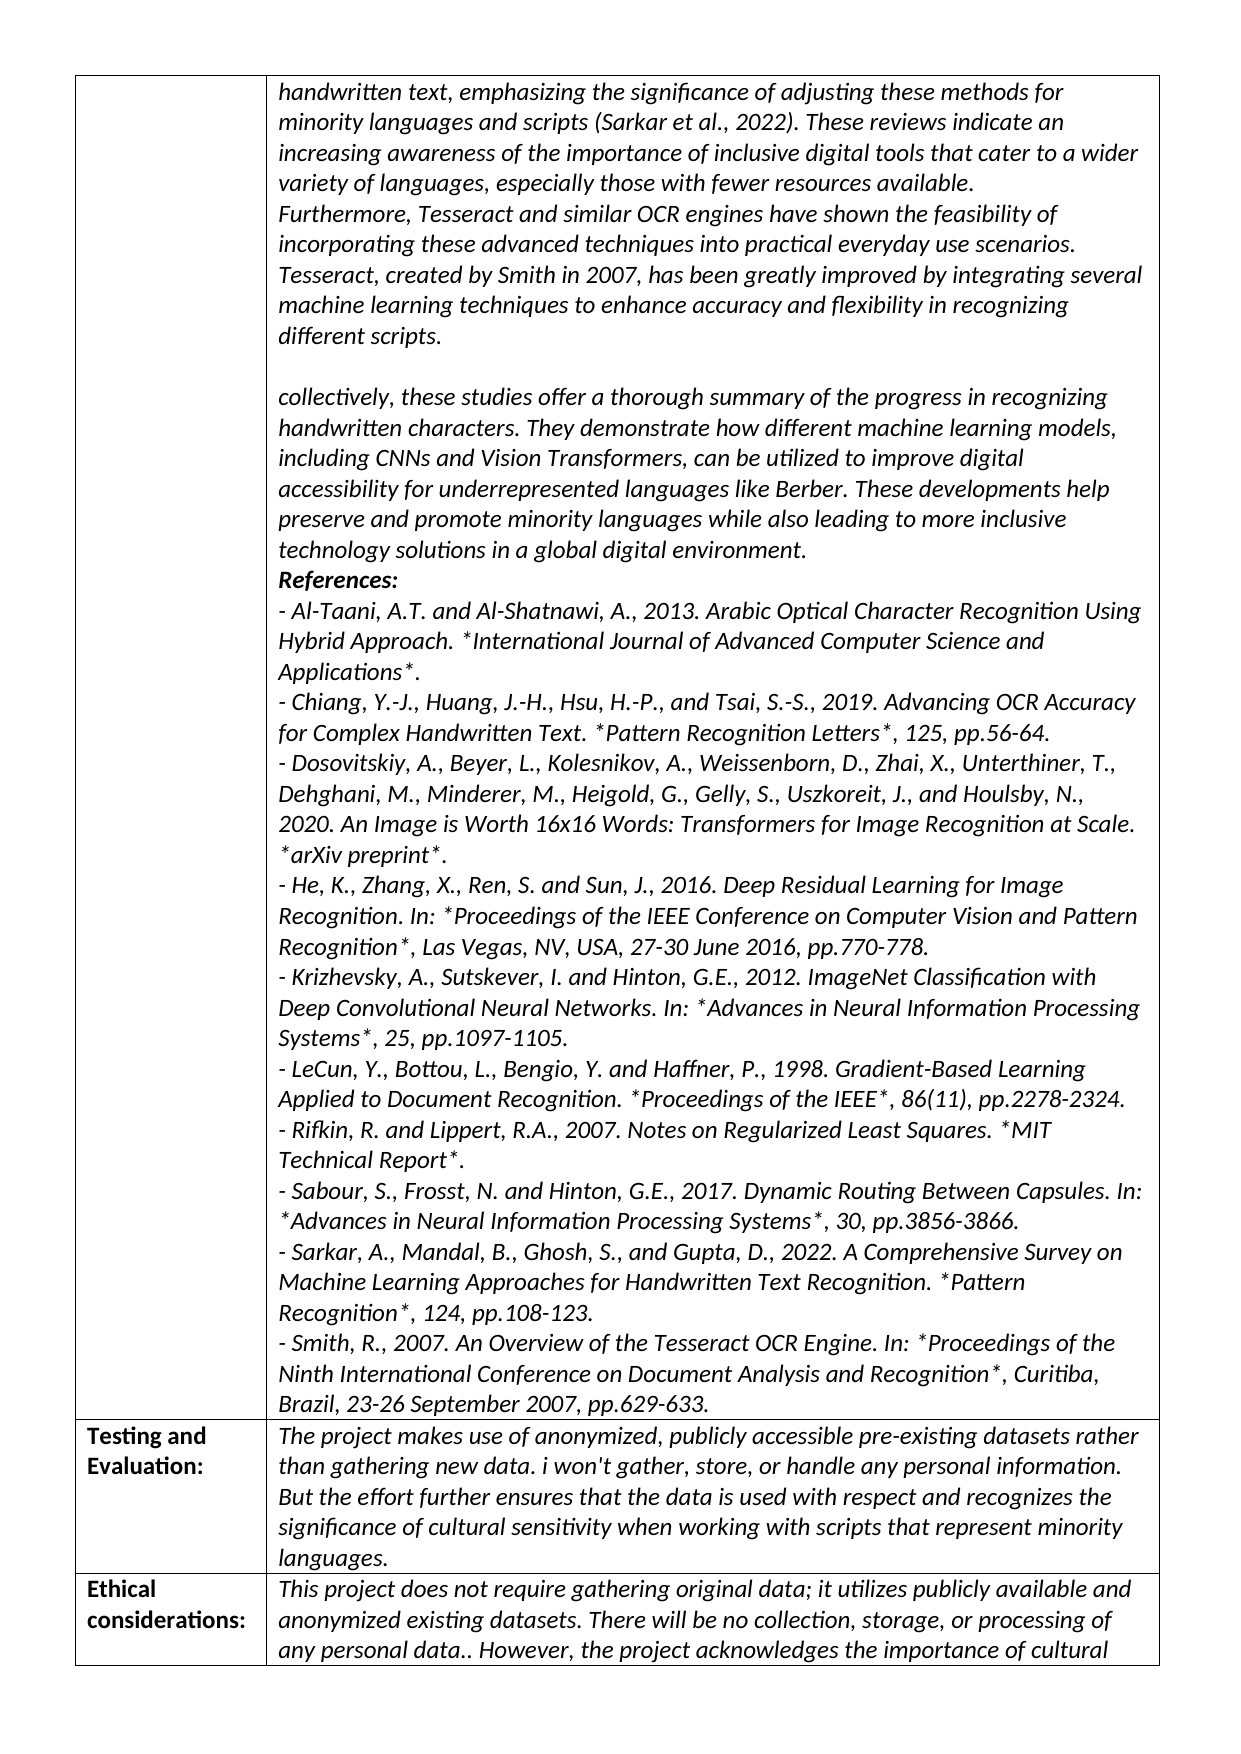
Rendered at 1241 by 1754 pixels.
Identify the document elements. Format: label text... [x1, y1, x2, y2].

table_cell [267, 1574, 1159, 1665]
table_cell Testing and Evaluation: [76, 1420, 266, 1573]
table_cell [267, 76, 1159, 1419]
table_cell The project makes use of anonymized, publicly accessible pre-existing datasets rather than gathering new data. i won't gather, store, or handle any personal information. But the effort further ensures that the data is used with respect and recognizes the significance of cultural sensitivity when working with scripts that represent minority languages. [267, 1420, 1159, 1573]
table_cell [76, 76, 266, 1419]
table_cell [76, 1574, 266, 1665]
